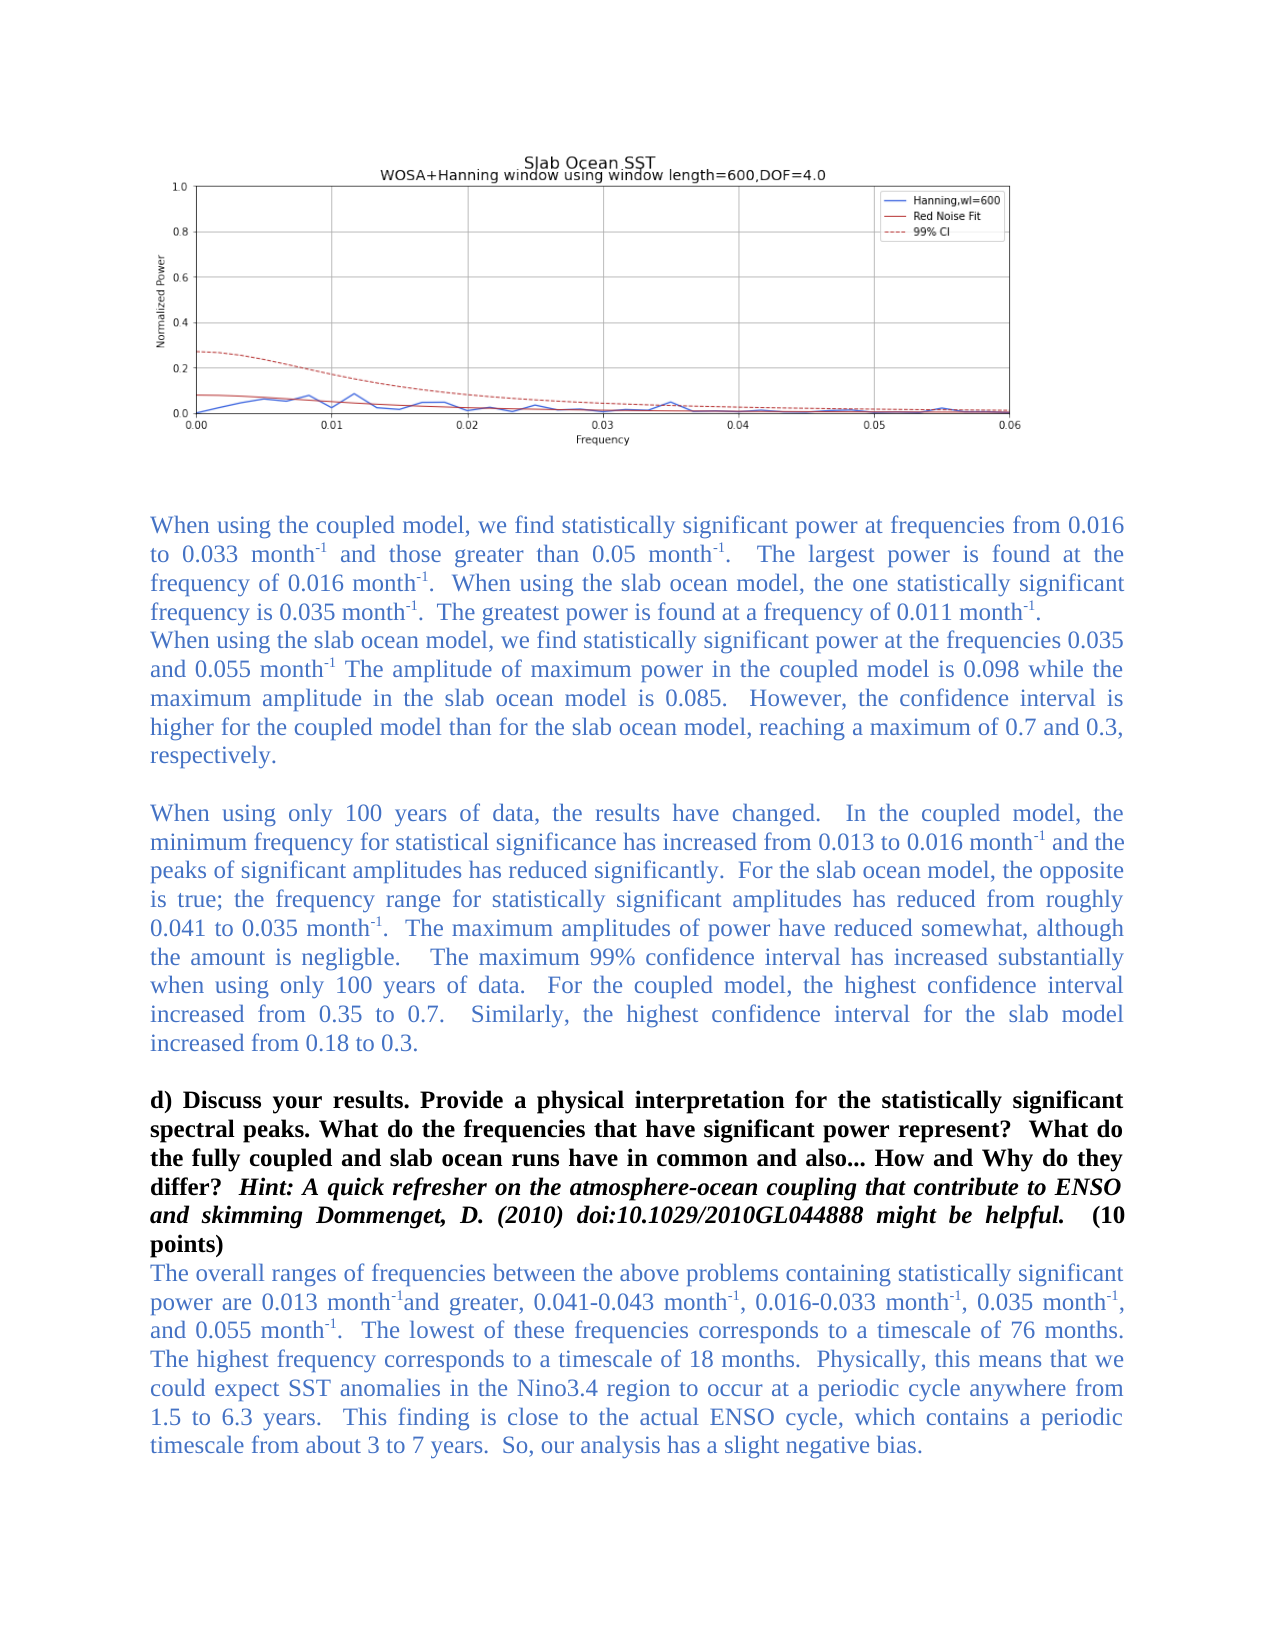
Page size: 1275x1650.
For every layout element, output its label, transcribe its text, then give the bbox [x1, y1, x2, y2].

text d) Discuss your results. Provide a physical interpretation for the statistically significant spectral peaks. What do the frequencies that have significant power represent? What do the fully coupled and slab ocean runs have in common and also... How and Why do they differ? Hint: A quick refresher on the atmosphere-ocean coupling that contribute to ENSO and skimming Dommenget, D. (2010) doi:10.1029/2010GL044888 might be helpful. (10 points) [150, 1085, 1125, 1258]
text When using the coupled model, we find statistically significant power at frequencies from 0.016 to 0.033 month-1 and those greater than 0.05 month-1. The largest power is found at the frequency of 0.016 month-1. When using the slab ocean model, the one statistically significant frequency is 0.035 month-1. The greatest power is found at a frequency of 0.011 month-1. [150, 510, 1125, 625]
picture [150, 150, 1028, 453]
text The overall ranges of frequencies between the above problems containing statistically significant power are 0.013 month-1and greater, 0.041-0.043 month-1, 0.016-0.033 month-1, 0.035 month-1, and 0.055 month-1. The lowest of these frequencies corresponds to a timescale of 76 months. The highest frequency corresponds to a timescale of 18 months. Physically, this means that we could expect SST anomalies in the Nino3.4 region to occur at a periodic cycle anywhere from 1.5 to 6.3 years. This finding is close to the actual ENSO cycle, which contains a periodic timescale from about 3 to 7 years. So, our analysis has a slight negative bias. [150, 1258, 1125, 1459]
text When using the slab ocean model, we find statistically significant power at the frequencies 0.035 and 0.055 month-1 The amplitude of maximum power in the coupled model is 0.098 while the maximum amplitude in the slab ocean model is 0.085. However, the confidence interval is higher for the coupled model than for the slab ocean model, reaching a maximum of 0.7 and 0.3, respectively. [150, 625, 1125, 769]
text When using only 100 years of data, the results have changed. In the coupled model, the minimum frequency for statistical significance has increased from 0.013 to 0.016 month-1 and the peaks of significant amplitudes has reduced significantly. For the slab ocean model, the opposite is true; the frequency range for statistically significant amplitudes has reduced from roughly 0.041 to 0.035 month-1. The maximum amplitudes of power have reduced somewhat, although the amount is negligble. The maximum 99% confidence interval has increased substantially when using only 100 years of data. For the coupled model, the highest confidence interval increased from 0.35 to 0.7. Similarly, the highest confidence interval for the slab model increased from 0.18 to 0.3. [150, 798, 1125, 1057]
